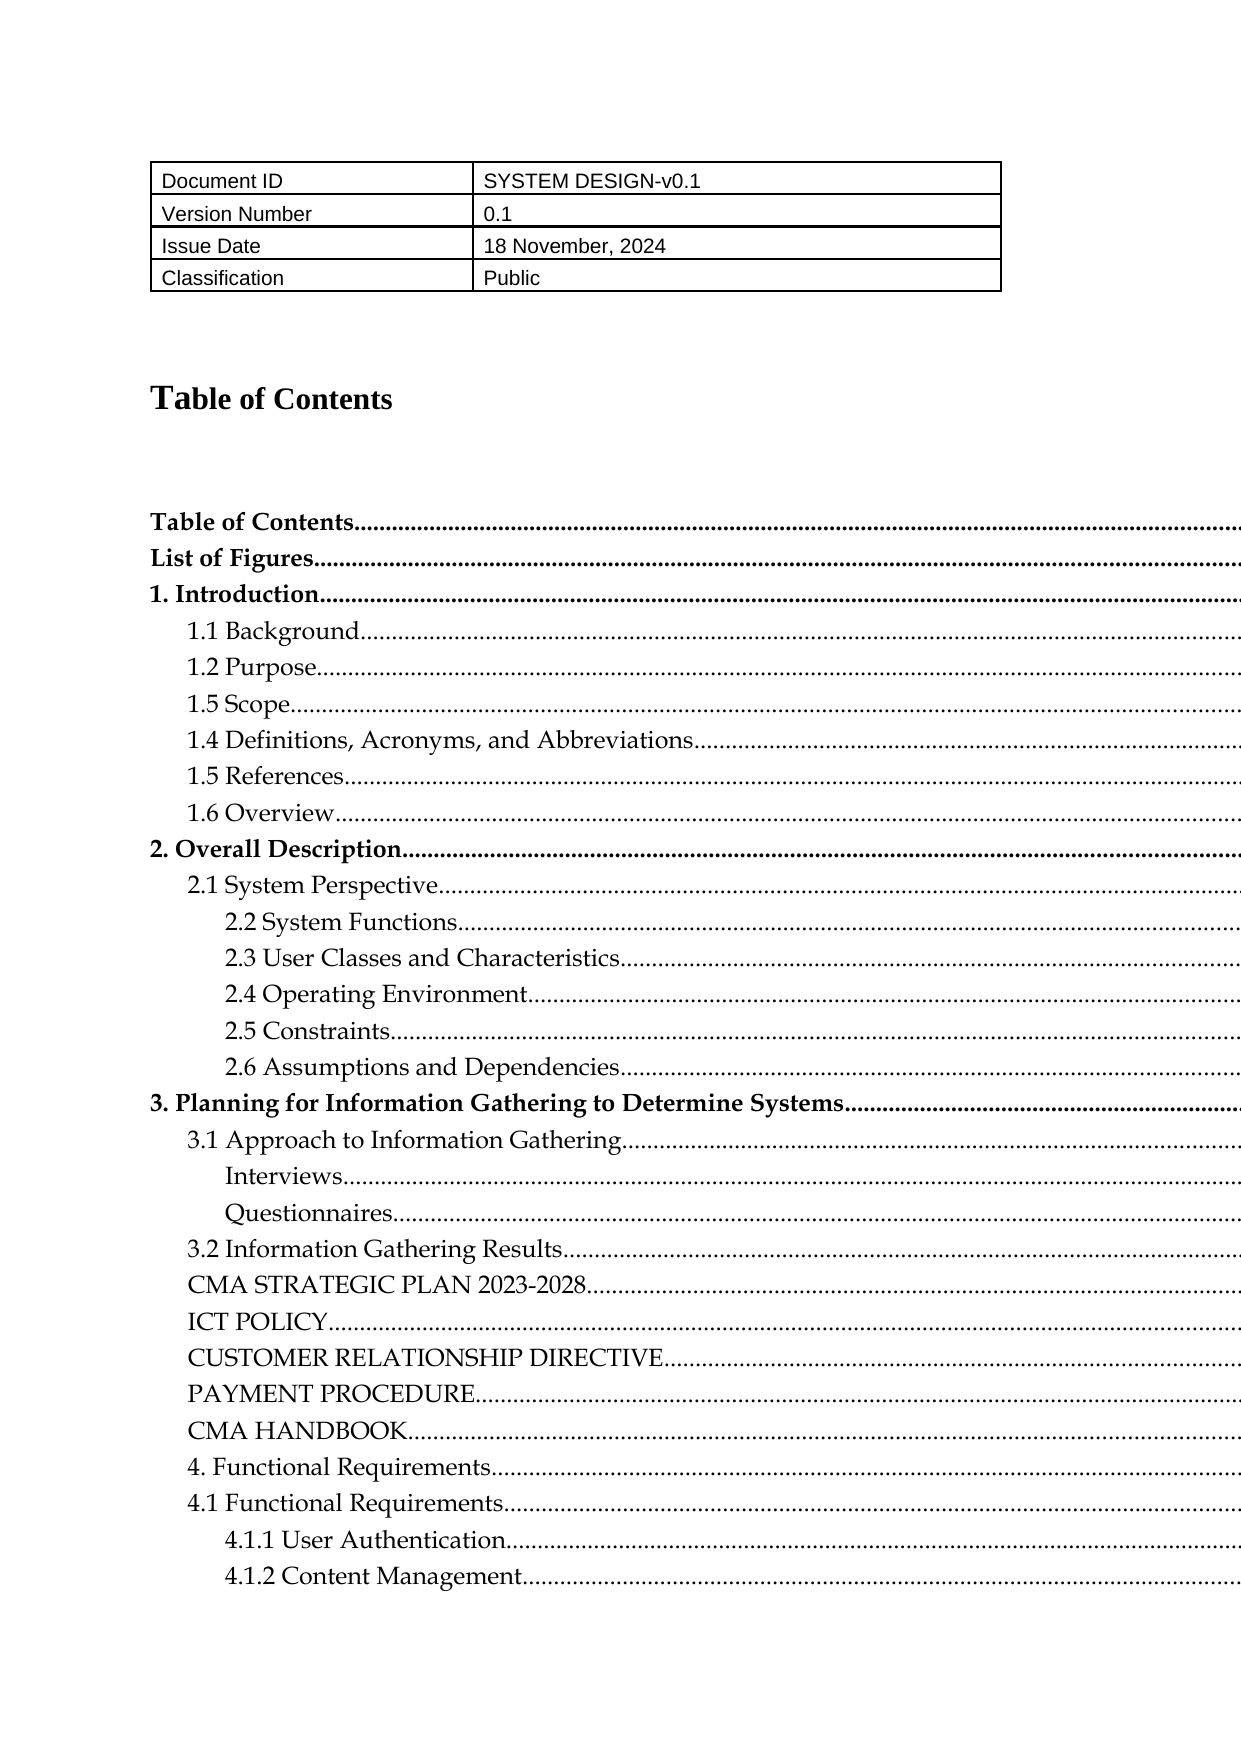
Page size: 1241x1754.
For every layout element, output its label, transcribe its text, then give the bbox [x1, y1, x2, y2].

table_cell Public [474, 260, 1000, 290]
table_header SYSTEM DESIGN-v0.1 [474, 163, 1000, 193]
table_cell Classification [152, 260, 472, 290]
table_cell 18 November, 2024 [474, 228, 1000, 258]
subtitle Table of Contents [150, 377, 1090, 417]
table_cell Version Number [152, 195, 472, 225]
table_header Document ID [152, 163, 472, 193]
table_cell 0.1 [474, 195, 1000, 225]
table_cell Issue Date [152, 228, 472, 258]
